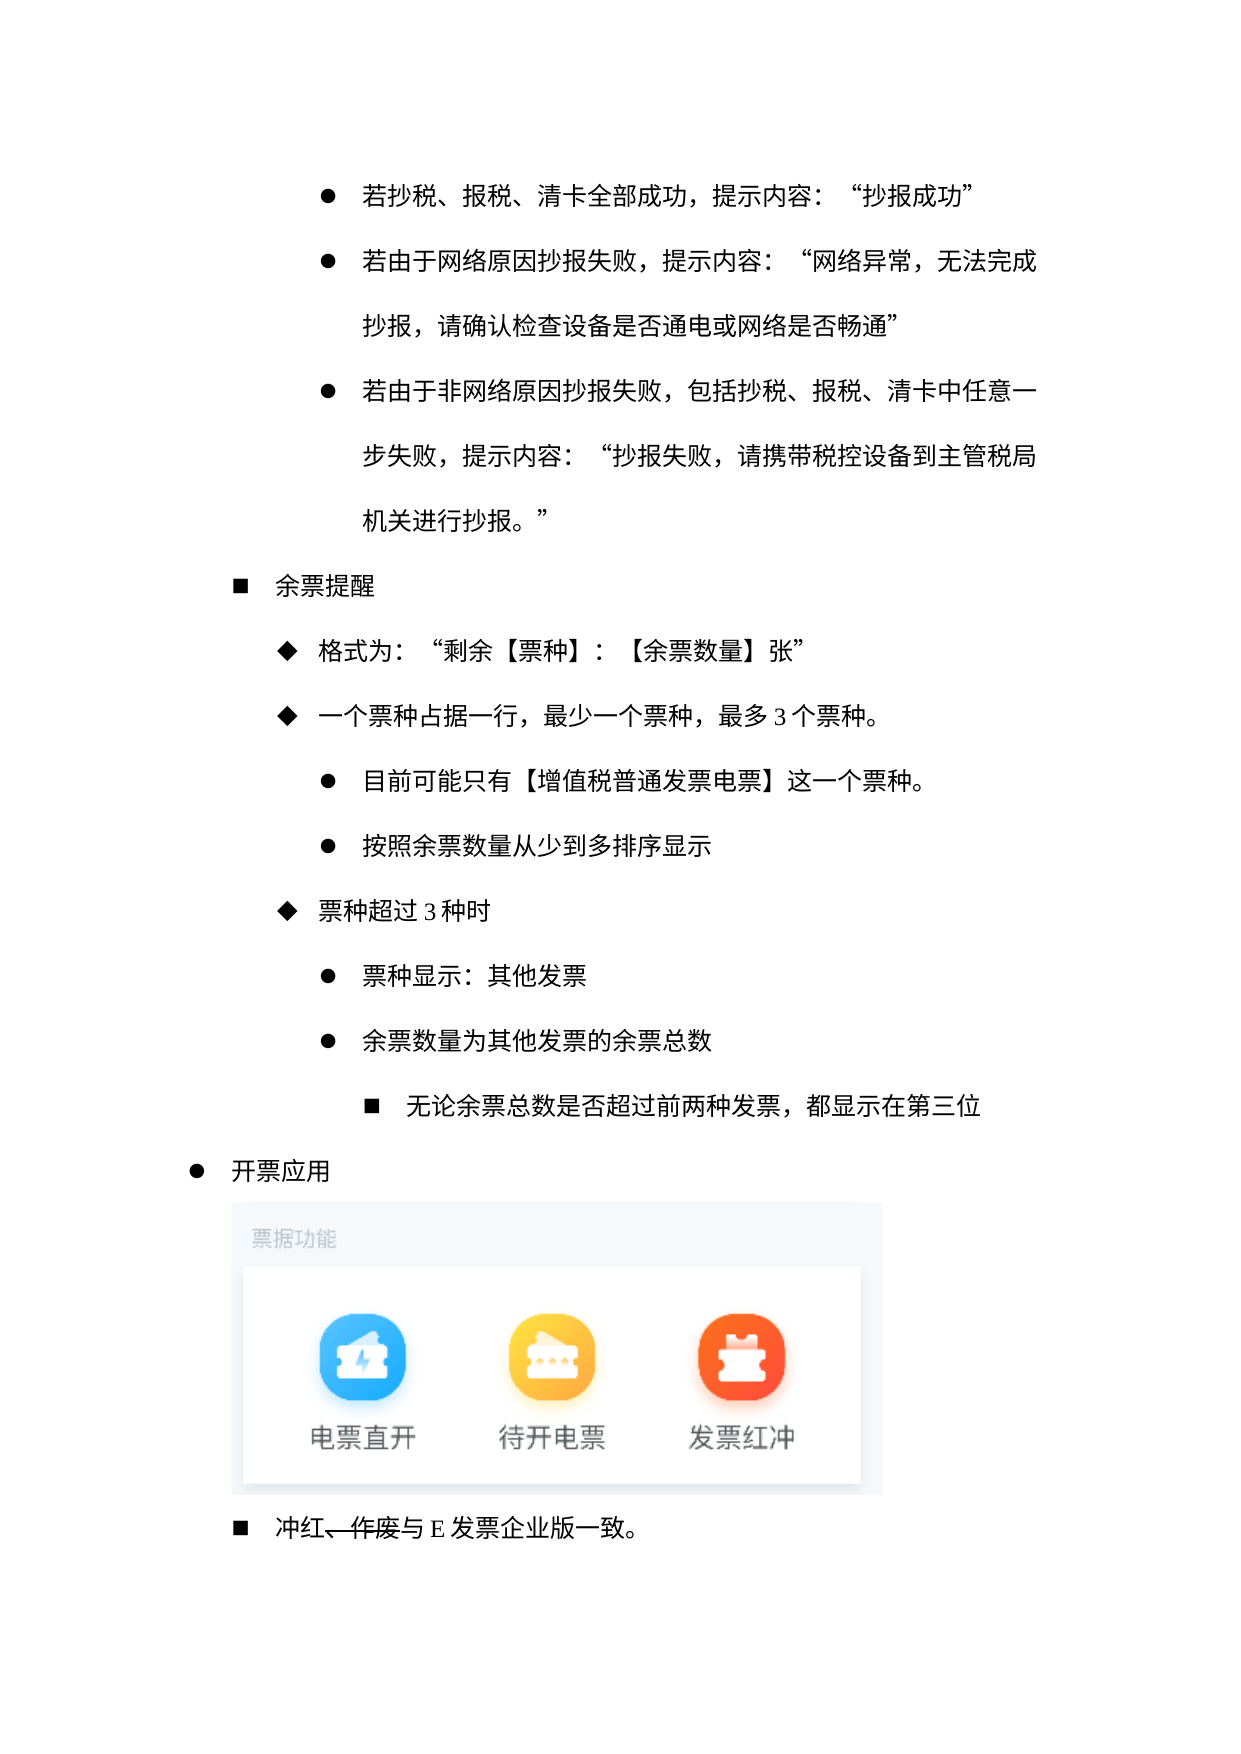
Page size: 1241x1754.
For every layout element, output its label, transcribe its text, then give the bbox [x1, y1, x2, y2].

list 票种显示：其他发票 [319, 942, 1053, 1007]
list 一个票种占据一行，最少一个票种，最多3个票种。 [275, 682, 1053, 747]
list 若由于非网络原因抄报失败，包括抄税、报税、清卡中任意一步失败，提示内容：“抄报失败，请携带税控设备到主管税局机关进行抄报。” [319, 357, 1053, 552]
list 若抄税、报税、清卡全部成功，提示内容：“抄报成功” [319, 162, 1053, 227]
list 票种超过3种时 [275, 877, 1053, 942]
list 若由于网络原因抄报失败，提示内容：“网络异常，无法完成抄报，请确认检查设备是否通电或网络是否畅通” [319, 227, 1053, 357]
list 开票应用 [187, 1137, 1053, 1202]
list 目前可能只有【增值税普通发票电票】这一个票种。 [319, 747, 1053, 812]
picture [231, 1202, 883, 1495]
list 余票数量为其他发票的余票总数 [319, 1007, 1053, 1072]
list 冲红、作废与E发票企业版一致。 [231, 1494, 1053, 1559]
list 余票提醒 [231, 552, 1053, 617]
list 格式为：“剩余【票种】：【余票数量】张” [275, 617, 1053, 682]
list 按照余票数量从少到多排序显示 [319, 812, 1053, 877]
list 无论余票总数是否超过前两种发票，都显示在第三位 [362, 1072, 1053, 1137]
